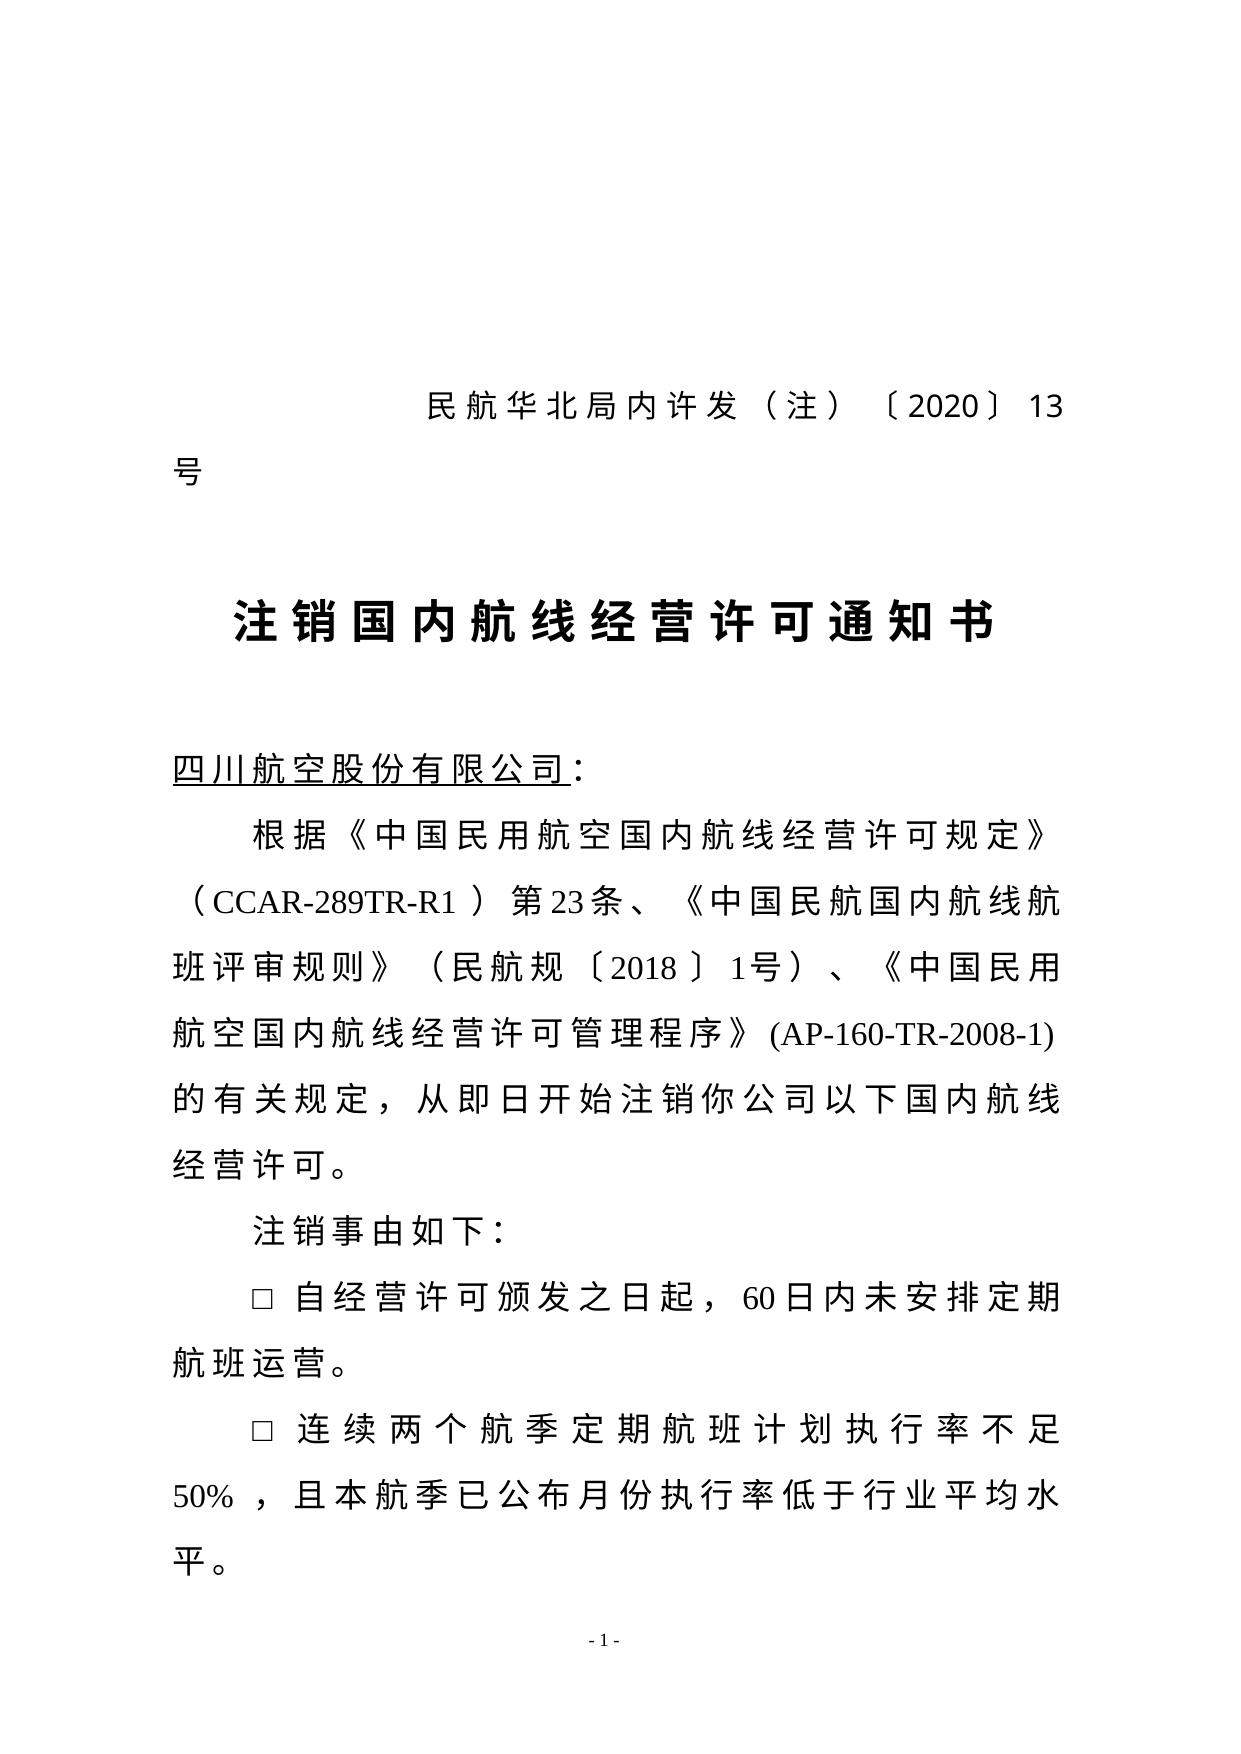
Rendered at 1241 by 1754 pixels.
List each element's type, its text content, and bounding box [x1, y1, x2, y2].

text 四川航空股份有限公司： [172, 734, 1068, 800]
text □连续两个航季定期航班计划执行率不足50%，且本航季已公布月份执行率低于行业平均水平。 [172, 1394, 1068, 1592]
text 根据《中国民用航空国内航线经营许可规定》（CCAR-289TR-R1）第23条、《中国民航国内航线航班评审规则》（民航规〔2018〕1号）、《中国民用航空国内航线经营许可管理程序》(AP-160-TR-2008-1)的有关规定，从即日开始注销你公司以下国内航线经营许可。 [172, 800, 1068, 1196]
text 民航华北局内许发（注）〔2020〕13号 [172, 371, 1068, 503]
text 注销事由如下： [172, 1196, 1068, 1262]
text 注销国内航线经营许可通知书 [172, 569, 1068, 668]
text □自经营许可颁发之日起，60日内未安排定期航班运营。 [172, 1262, 1068, 1394]
